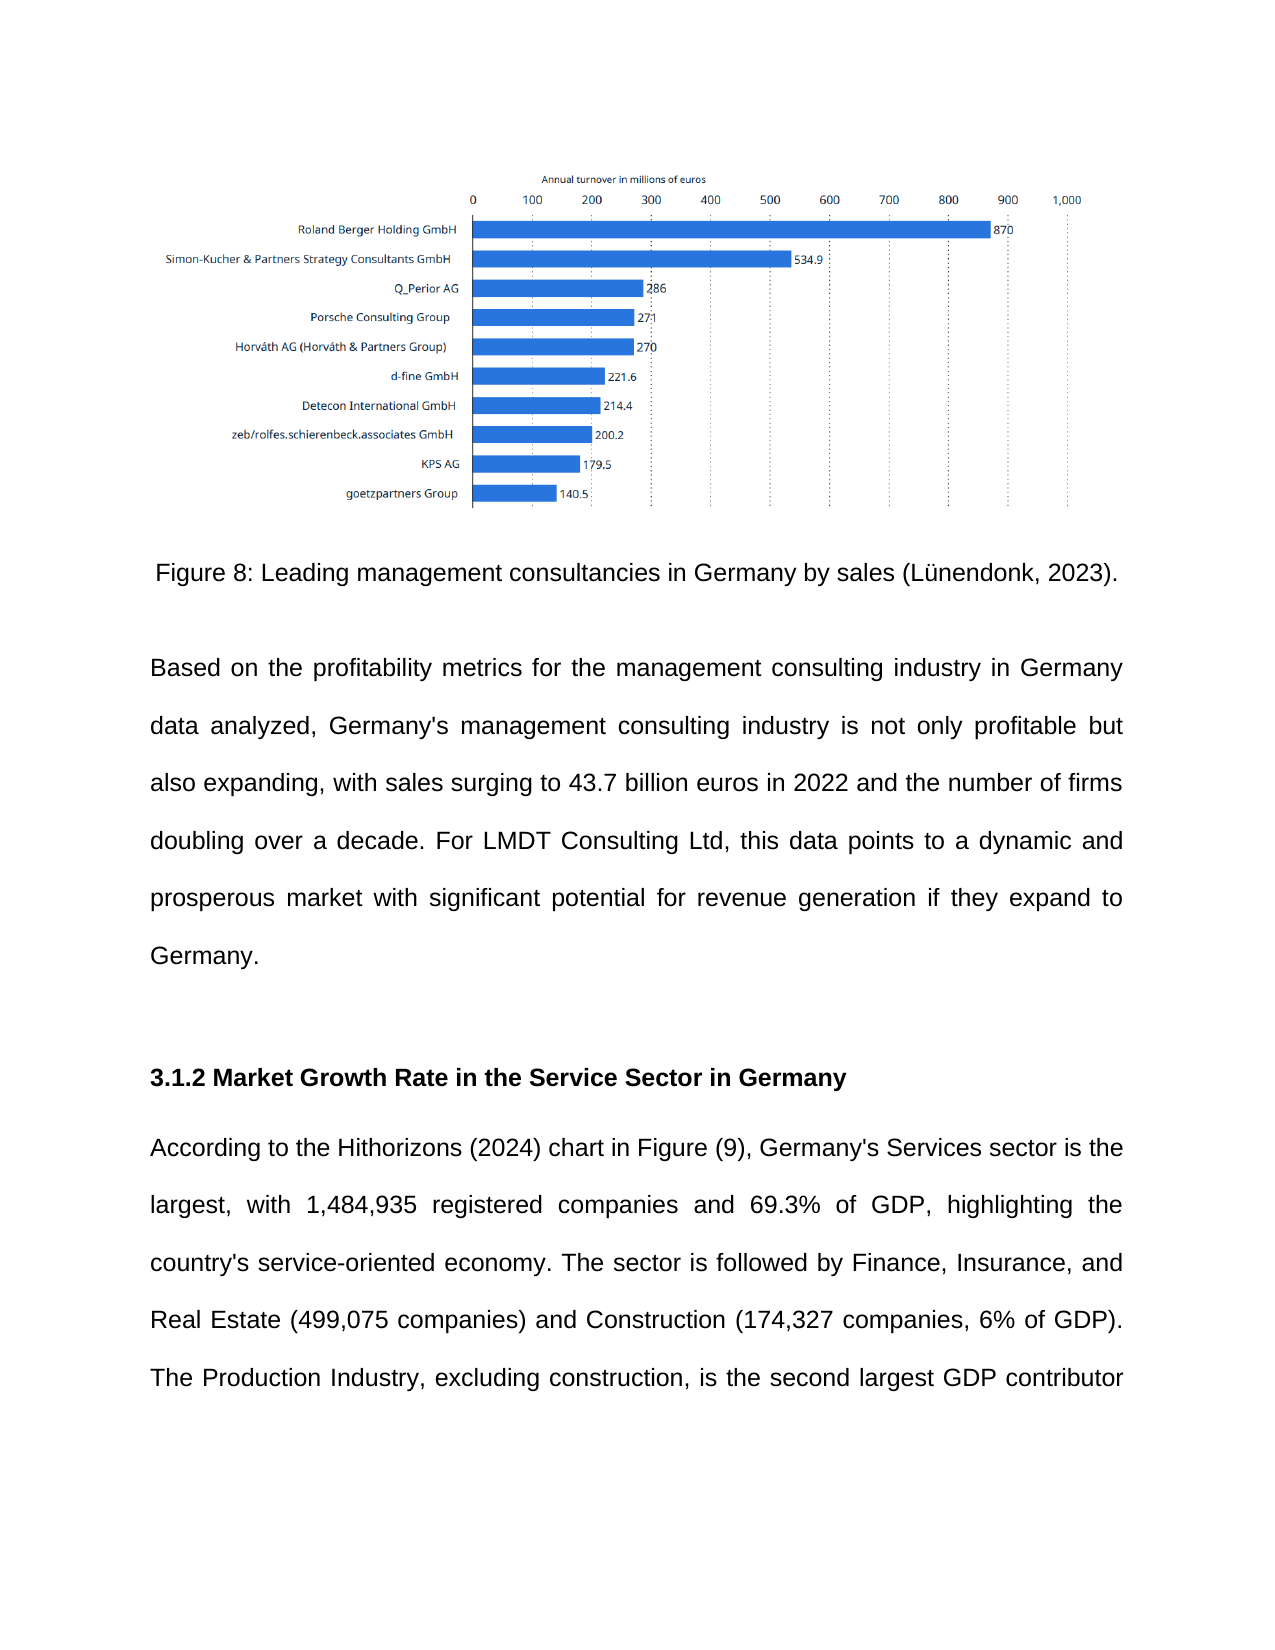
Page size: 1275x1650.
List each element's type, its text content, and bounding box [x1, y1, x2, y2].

text Figure 8: Leading management consultancies in Germany by sales (Lünendonk, 2023). [150, 558, 1125, 587]
text Based on the profitability metrics for the management consulting industry in Germany data analyzed, Germany's management consulting industry is not only profitable but also expanding, with sales surging to 43.7 billion euros in 2022 and the number of firms doubling over a decade. For LMDT Consulting Ltd, this data points to a dynamic and prosperous market with significant potential for revenue generation if they expand to Germany. [150, 653, 1125, 970]
subtitle 3.1.2 Market Growth Rate in the Service Sector in Germany [150, 1063, 1125, 1092]
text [150, 1133, 1125, 1392]
picture [150, 150, 1125, 530]
